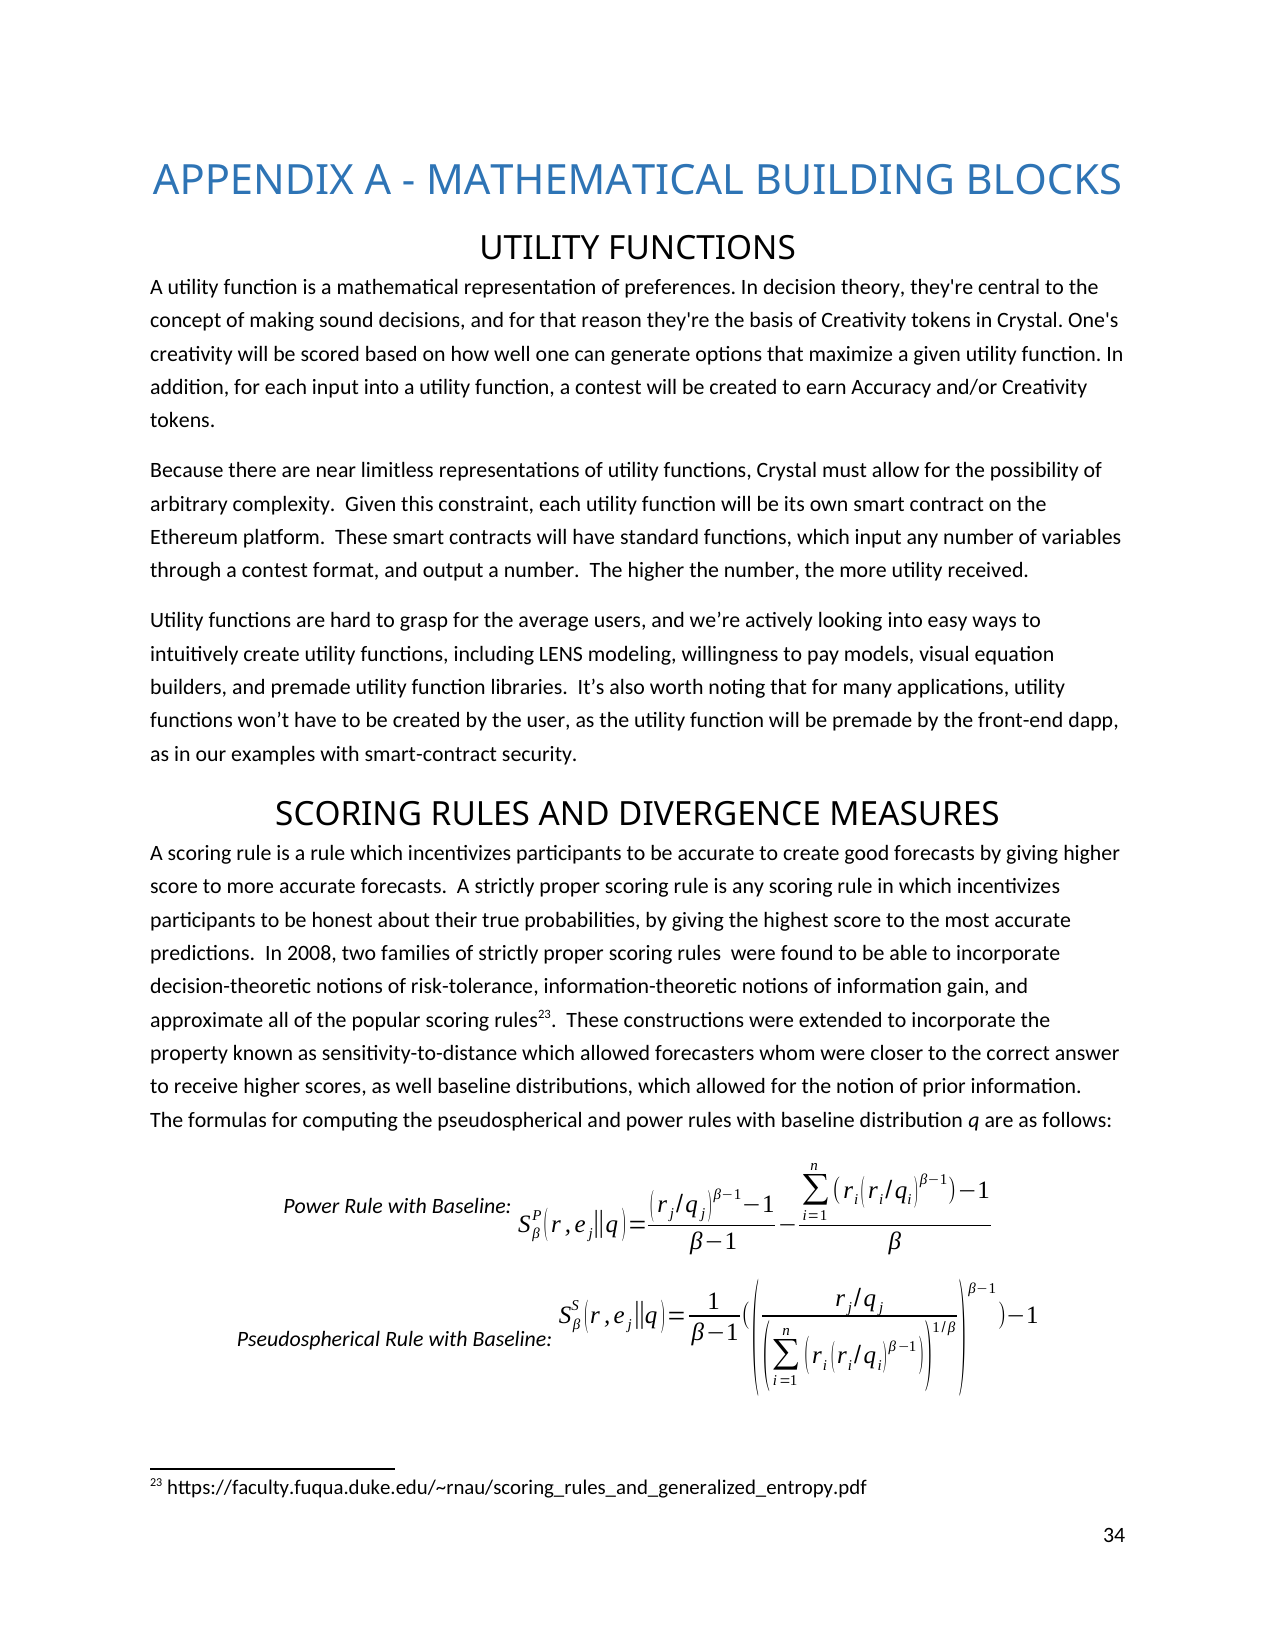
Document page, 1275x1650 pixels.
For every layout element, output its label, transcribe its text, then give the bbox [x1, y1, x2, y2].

text Utility functions are hard to grasp for the average users, and we’re actively looking into easy ways to intuitively create utility functions, including LENS modeling, willingness to pay models, visual equation builders, and premade utility function libraries. It’s also worth noting that for many applications, utility functions won’t have to be created by the user, as the utility function will be premade by the front-end dapp, as in our examples with smart-contract security. [150, 606, 1125, 766]
text A utility function is a mathematical representation of preferences. In decision theory, they're central to the concept of making sound decisions, and for that reason they're the basis of Creativity tokens in Crystal. One's creativity will be scored based on how well one can generate options that maximize a given utility function. In addition, for each input into a utility function, a contest will be created to earn Accuracy and/or Creativity tokens. [150, 273, 1125, 433]
subtitle APPENDIX A - MATHEMATICAL BUILDING BLOCKS [150, 150, 1125, 207]
subtitle UTILITY FUNCTIONS [150, 223, 1125, 269]
text A scoring rule is a rule which incentivizes participants to be accurate to create good forecasts by giving higher score to more accurate forecasts. A strictly proper scoring rule is any scoring rule in which incentivizes participants to be honest about their true probabilities, by giving the highest score to the most accurate predictions. In 2008, two families of strictly proper scoring rules were found to be able to incorporate decision-theoretic notions of risk-tolerance, information-theoretic notions of information gain, and approximate all of the popular scoring rules. These constructions were extended to incorporate the property known as sensitivity-to-distance which allowed forecasters whom were closer to the correct answer to receive higher scores, as well baseline distributions, which allowed for the notion of prior information. The formulas for computing the pseudospherical and power rules with baseline distribution q are as follows: [150, 839, 1125, 1133]
text Because there are near limitless representations of utility functions, Crystal must allow for the possibility of arbitrary complexity. Given this constraint, each utility function will be its own smart contract on the Ethereum platform. These smart contracts will have standard functions, which input any number of variables through a contest format, and output a number. The higher the number, the more utility received. [150, 456, 1125, 583]
text Power Rule with Baseline: [150, 1156, 1125, 1254]
subtitle SCORING RULES AND DIVERGENCE MEASURES [150, 790, 1125, 835]
text Pseudospherical Rule with Baseline: [150, 1278, 1125, 1398]
